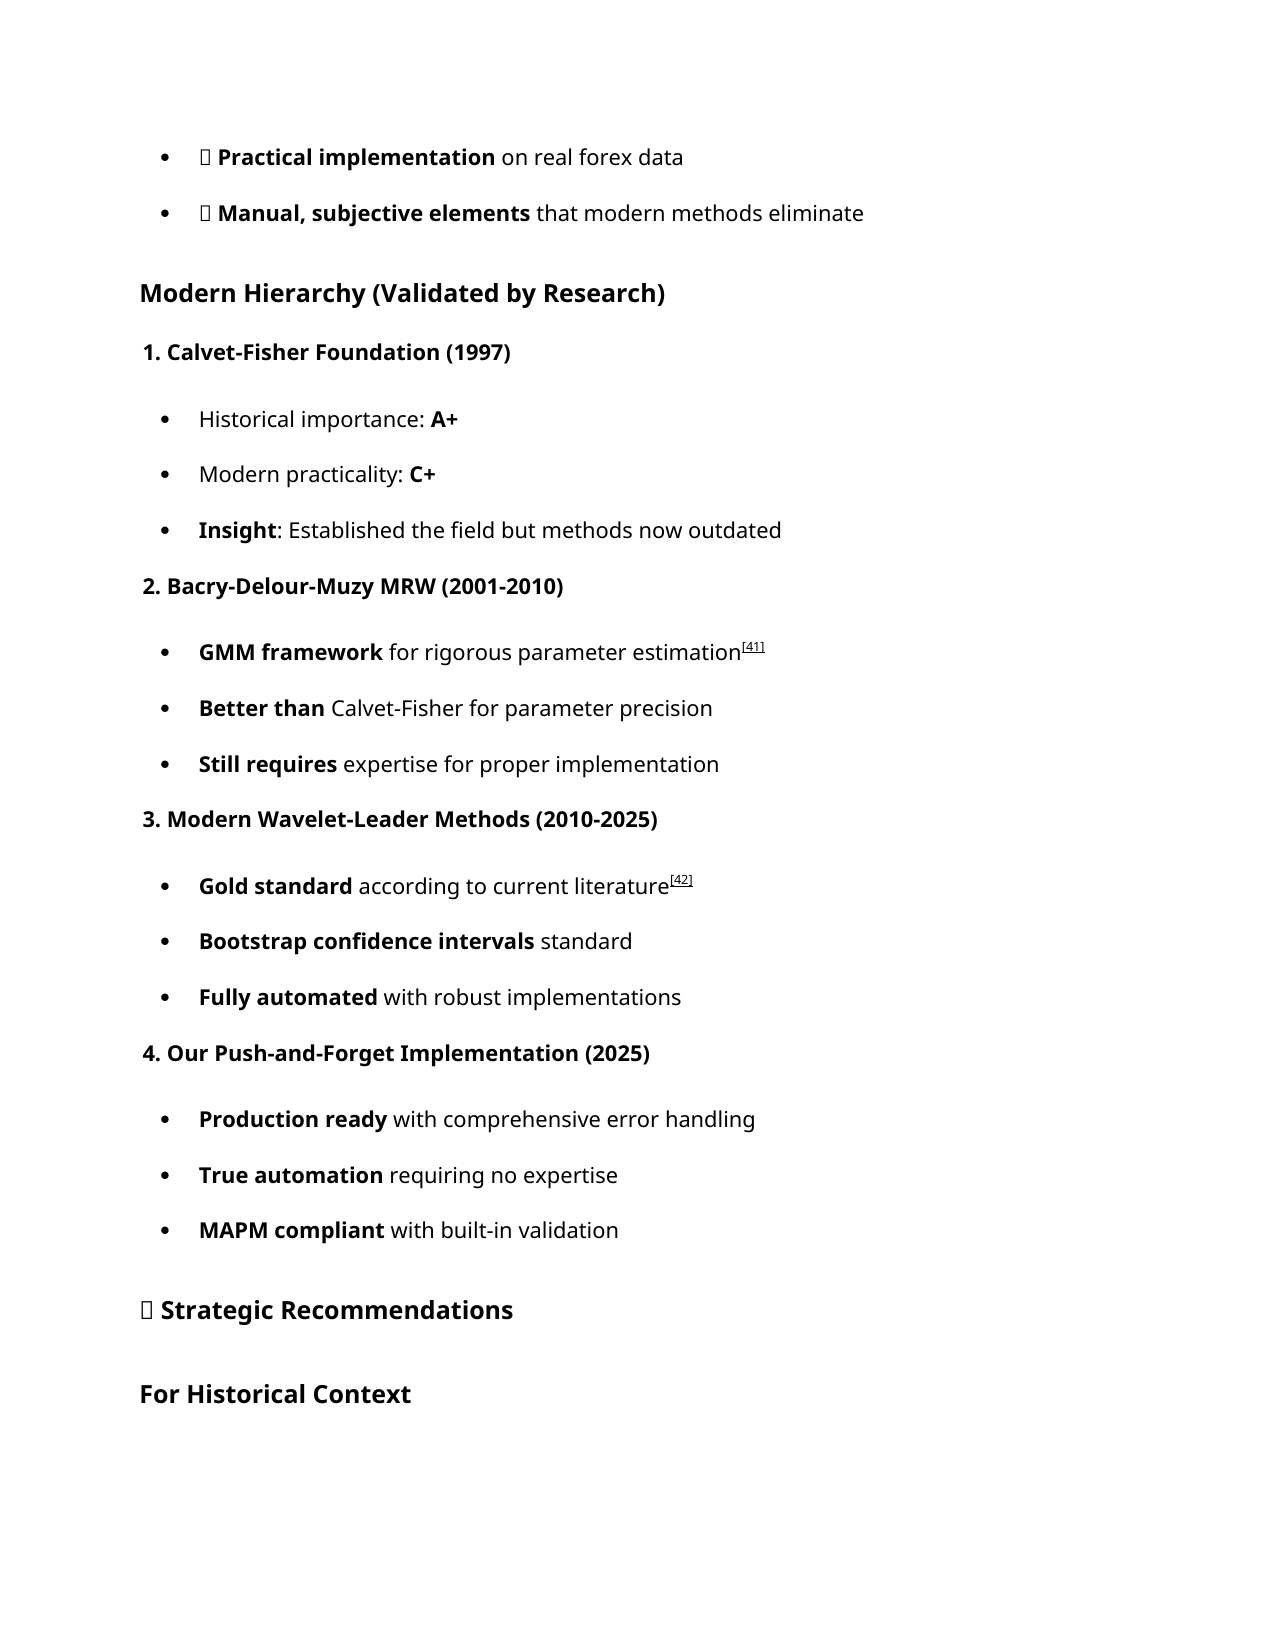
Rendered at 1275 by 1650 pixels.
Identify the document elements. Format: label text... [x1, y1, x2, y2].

text For Historical Context [139, 1377, 1133, 1411]
list ❌ Manual, subjective elements that modern methods eliminate [161, 198, 1133, 228]
text 🎯 Strategic Recommendations [139, 1293, 1133, 1327]
text Modern Hierarchy (Validated by Research) [139, 275, 1133, 309]
list MAPM compliant with built-in validation [161, 1215, 1133, 1245]
list Modern practicality: C+ [161, 459, 1133, 489]
text 4. Our Push-and-Forget Implementation (2025) [142, 1038, 1133, 1067]
list True automation requiring no expertise [161, 1160, 1133, 1189]
text 3. Modern Wavelet-Leader Methods (2010-2025) [142, 804, 1133, 834]
list GMM framework for rigorous parameter estimation[41] [161, 637, 1133, 667]
list Gold standard according to current literature[42] [161, 871, 1133, 901]
list Fully automated with robust implementations [161, 982, 1133, 1012]
list ✅ Practical implementation on real forex data [161, 142, 1133, 172]
list Better than Calvet-Fisher for parameter precision [161, 693, 1133, 723]
list Insight: Established the field but methods now outdated [161, 515, 1133, 545]
list Still requires expertise for proper implementation [161, 748, 1133, 778]
list Production ready with comprehensive error handling [161, 1104, 1133, 1134]
text 1. Calvet-Fisher Foundation (1997) [142, 337, 1133, 367]
list Historical importance: A+ [161, 404, 1133, 434]
text 2. Bacry-Delour-Muzy MRW (2001-2010) [142, 571, 1133, 601]
list Bootstrap confidence intervals standard [161, 926, 1133, 956]
